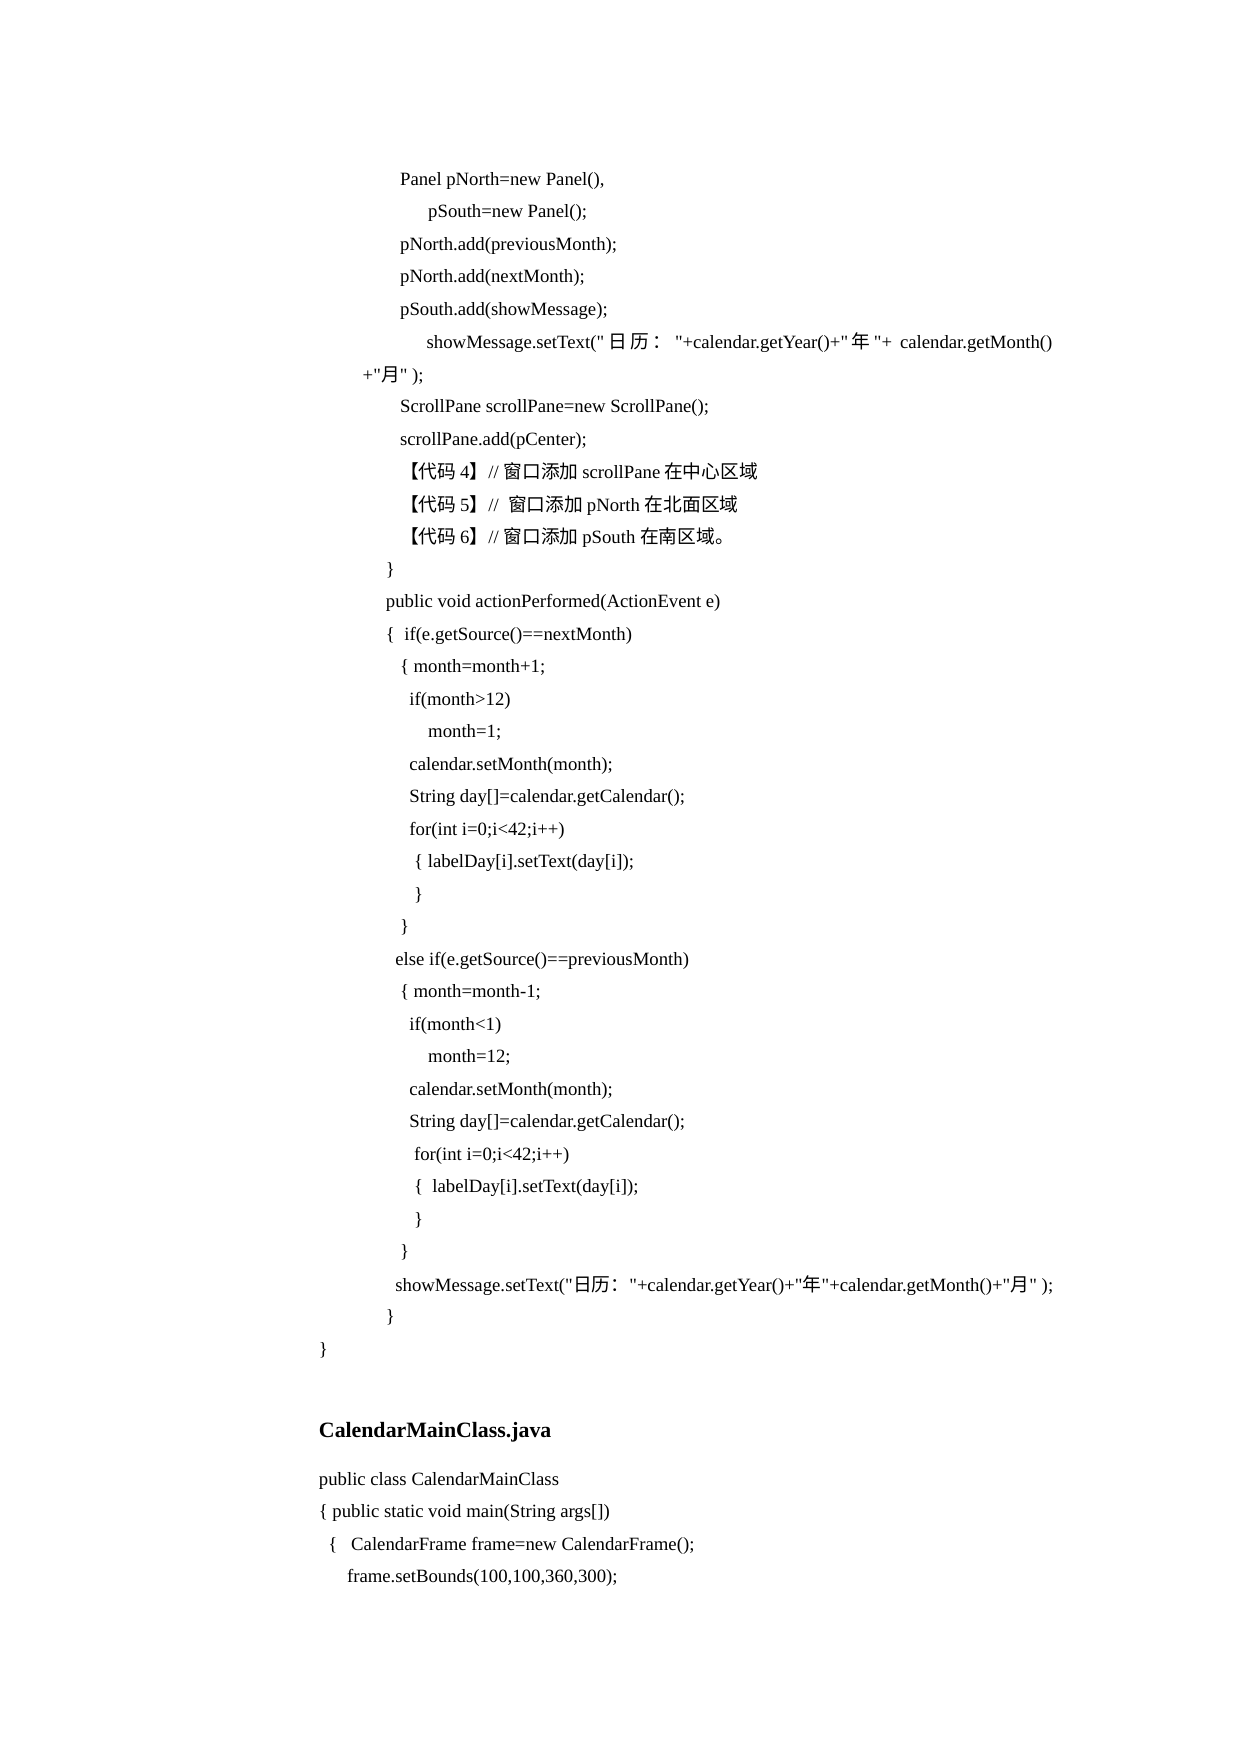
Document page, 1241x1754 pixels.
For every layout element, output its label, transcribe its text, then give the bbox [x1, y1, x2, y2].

text String day[]=calendar.getCalendar(); [362, 779, 1053, 812]
text String day[]=calendar.getCalendar(); [362, 1104, 1053, 1137]
text if(month>12) [362, 682, 1053, 714]
text showMessage.setText("日历："+calendar.getYear()+"年"+ calendar.getMonth()+"月" ); [362, 324, 1053, 389]
text showMessage.setText("日历："+calendar.getYear()+"年"+calendar.getMonth()+"月" ); [362, 1267, 1053, 1299]
text frame.setBounds(100,100,360,300); [319, 1559, 1053, 1592]
text month=1; [362, 714, 1053, 747]
text calendar.setMonth(month); [362, 1072, 1053, 1104]
text pNorth.add(nextMonth); [362, 259, 1053, 292]
text } [362, 1234, 1053, 1267]
text calendar.setMonth(month); [362, 747, 1053, 779]
text pSouth.add(showMessage); [362, 292, 1053, 324]
text { month=month-1; [362, 974, 1053, 1007]
text pNorth.add(previousMonth); [362, 227, 1053, 259]
text } [319, 1332, 1053, 1364]
text CalendarMainClass.java [319, 1413, 1053, 1446]
text 【代码5】// 窗口添加pNorth 在北面区域 [362, 487, 1053, 519]
text { labelDay[i].setText(day[i]); [362, 1169, 1053, 1202]
text for(int i=0;i<42;i++) [362, 812, 1053, 844]
text 【代码6】// 窗口添加pSouth 在南区域。 [362, 519, 1053, 552]
text Panel pNorth=new Panel(), [362, 162, 1053, 194]
text public void actionPerformed(ActionEvent e) [362, 584, 1053, 617]
text month=12; [362, 1039, 1053, 1072]
text } [362, 877, 1053, 909]
text } [362, 552, 1053, 584]
text public class CalendarMainClass [319, 1462, 1053, 1494]
text { labelDay[i].setText(day[i]); [362, 844, 1053, 877]
text { month=month+1; [362, 649, 1053, 682]
text pSouth=new Panel(); [362, 194, 1053, 227]
text } [362, 909, 1053, 942]
text if(month<1) [362, 1007, 1053, 1039]
text for(int i=0;i<42;i++) [362, 1137, 1053, 1169]
text } [362, 1299, 1053, 1332]
text else if(e.getSource()==previousMonth) [362, 942, 1053, 974]
text ScrollPane scrollPane=new ScrollPane(); [362, 389, 1053, 422]
text { CalendarFrame frame=new CalendarFrame(); [319, 1527, 1053, 1559]
text { public static void main(String args[]) [319, 1494, 1053, 1527]
text } [362, 1202, 1053, 1234]
text 【代码4】// 窗口添加scrollPane在中心区域 [362, 454, 1053, 487]
text { if(e.getSource()==nextMonth) [362, 617, 1053, 649]
text scrollPane.add(pCenter); [362, 422, 1053, 454]
